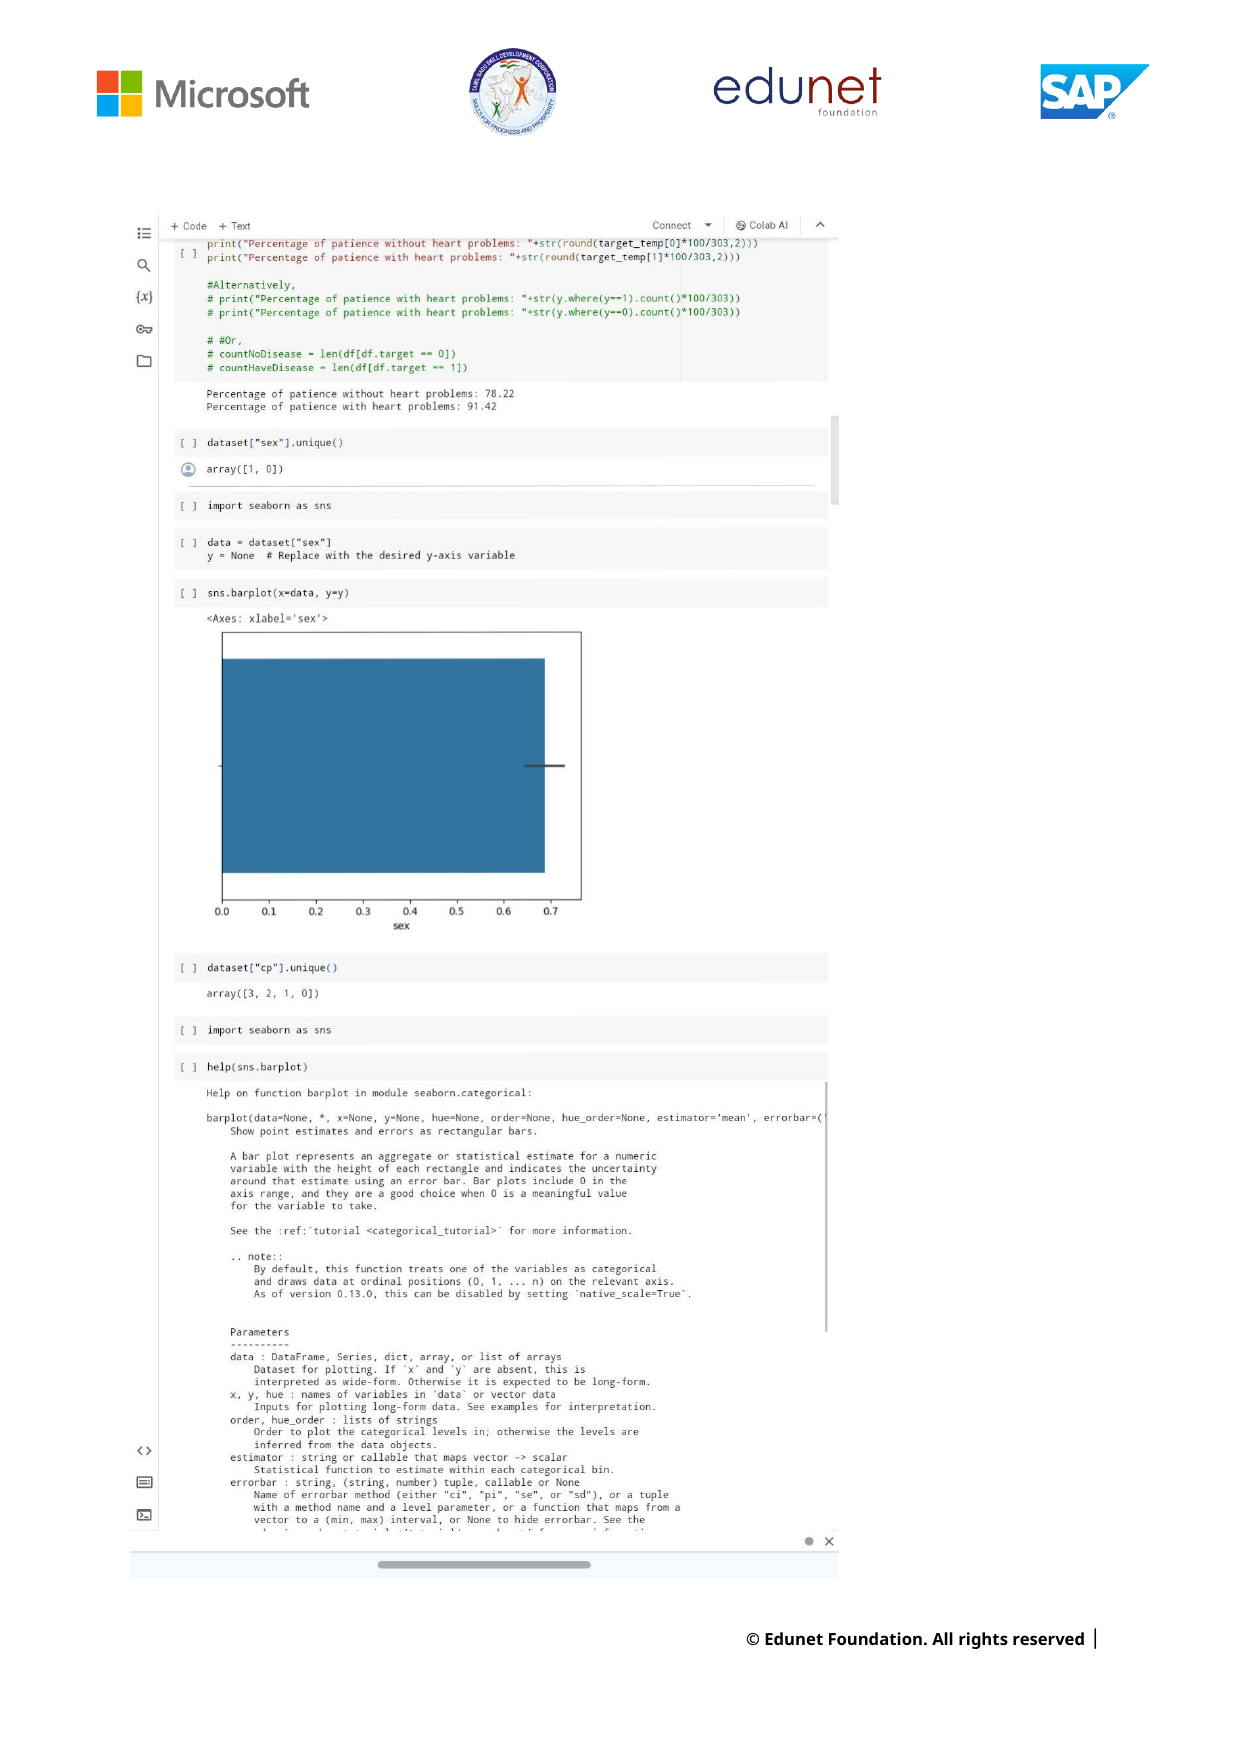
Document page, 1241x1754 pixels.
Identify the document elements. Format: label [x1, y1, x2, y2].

picture [129, 215, 839, 1578]
picture [1040, 67, 1150, 119]
picture [713, 66, 882, 116]
picture [96, 70, 310, 117]
picture [469, 48, 557, 136]
